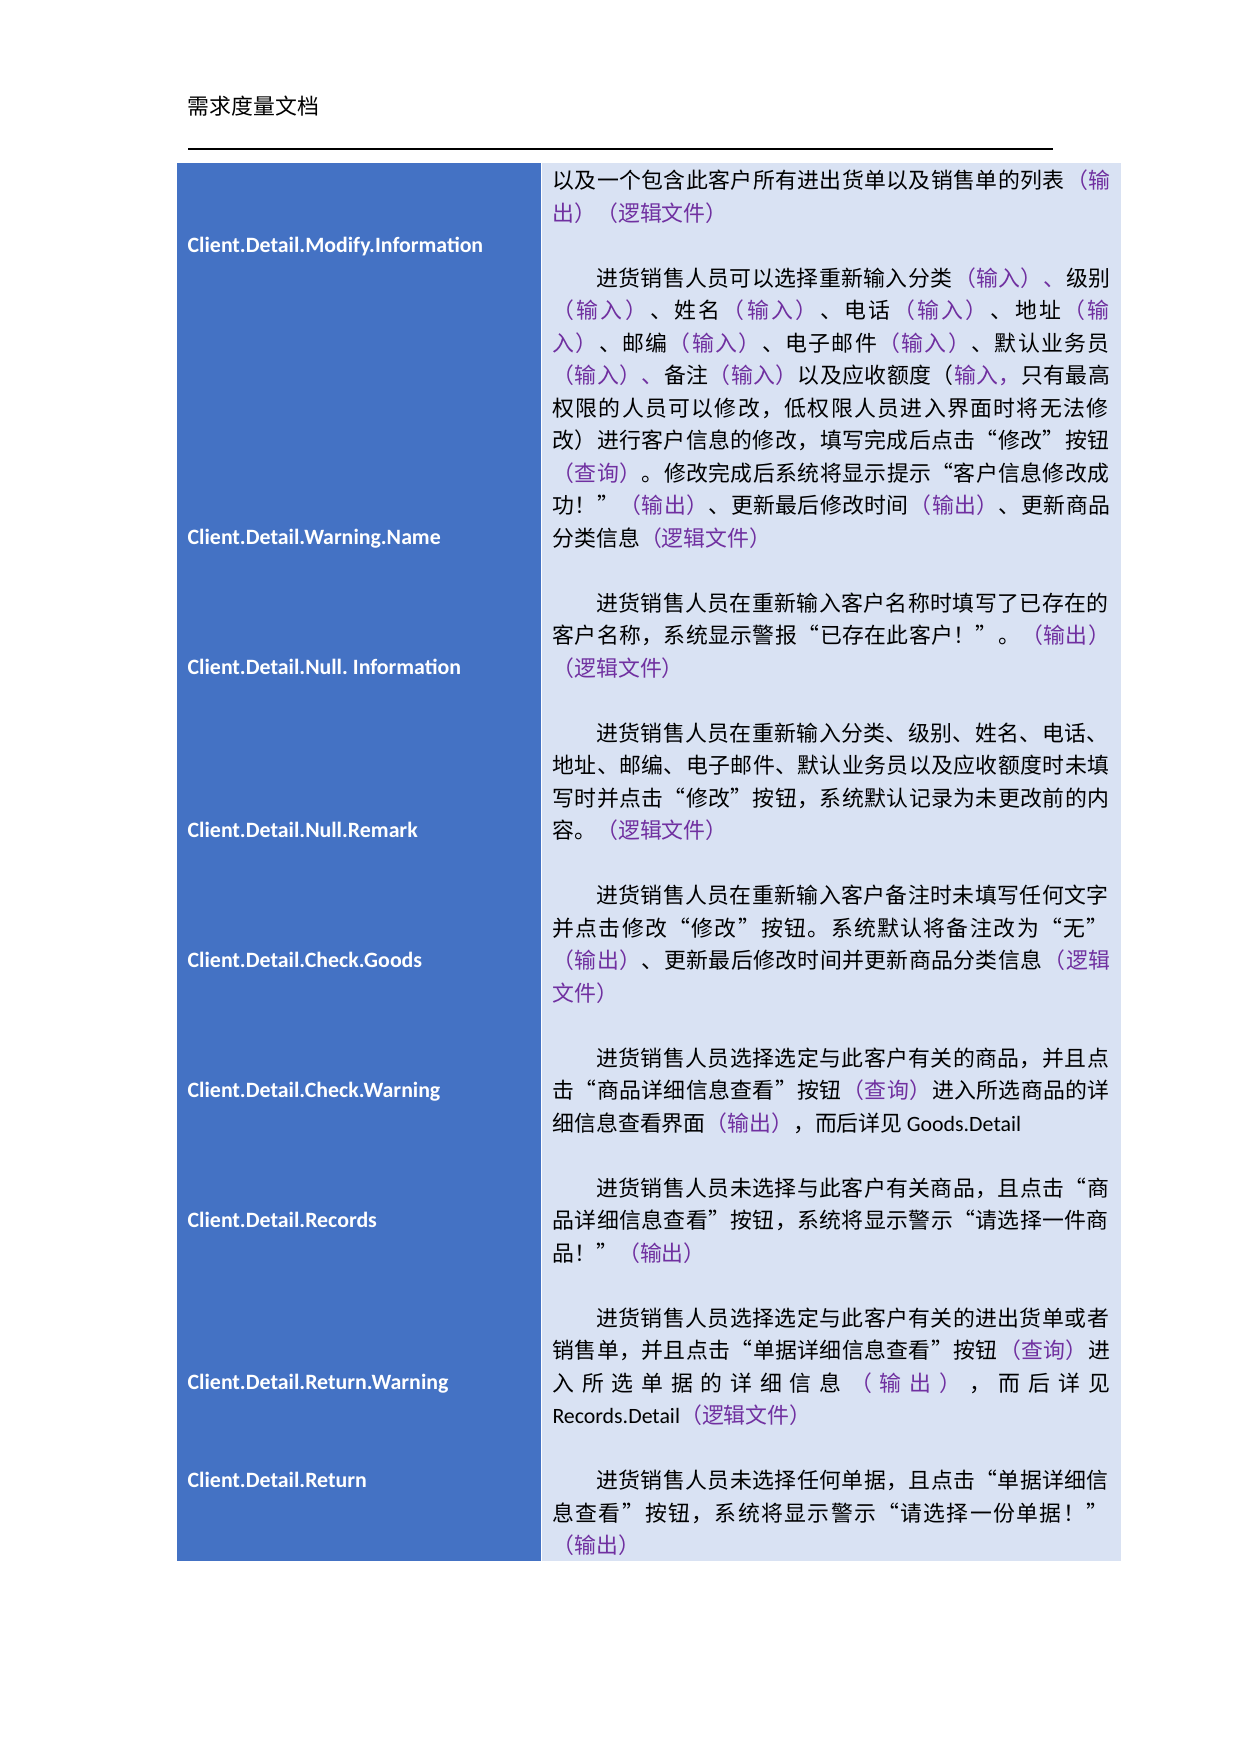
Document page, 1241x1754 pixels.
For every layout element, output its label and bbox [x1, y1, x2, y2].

table_cell [177, 163, 541, 1561]
table_cell [542, 163, 1121, 1561]
